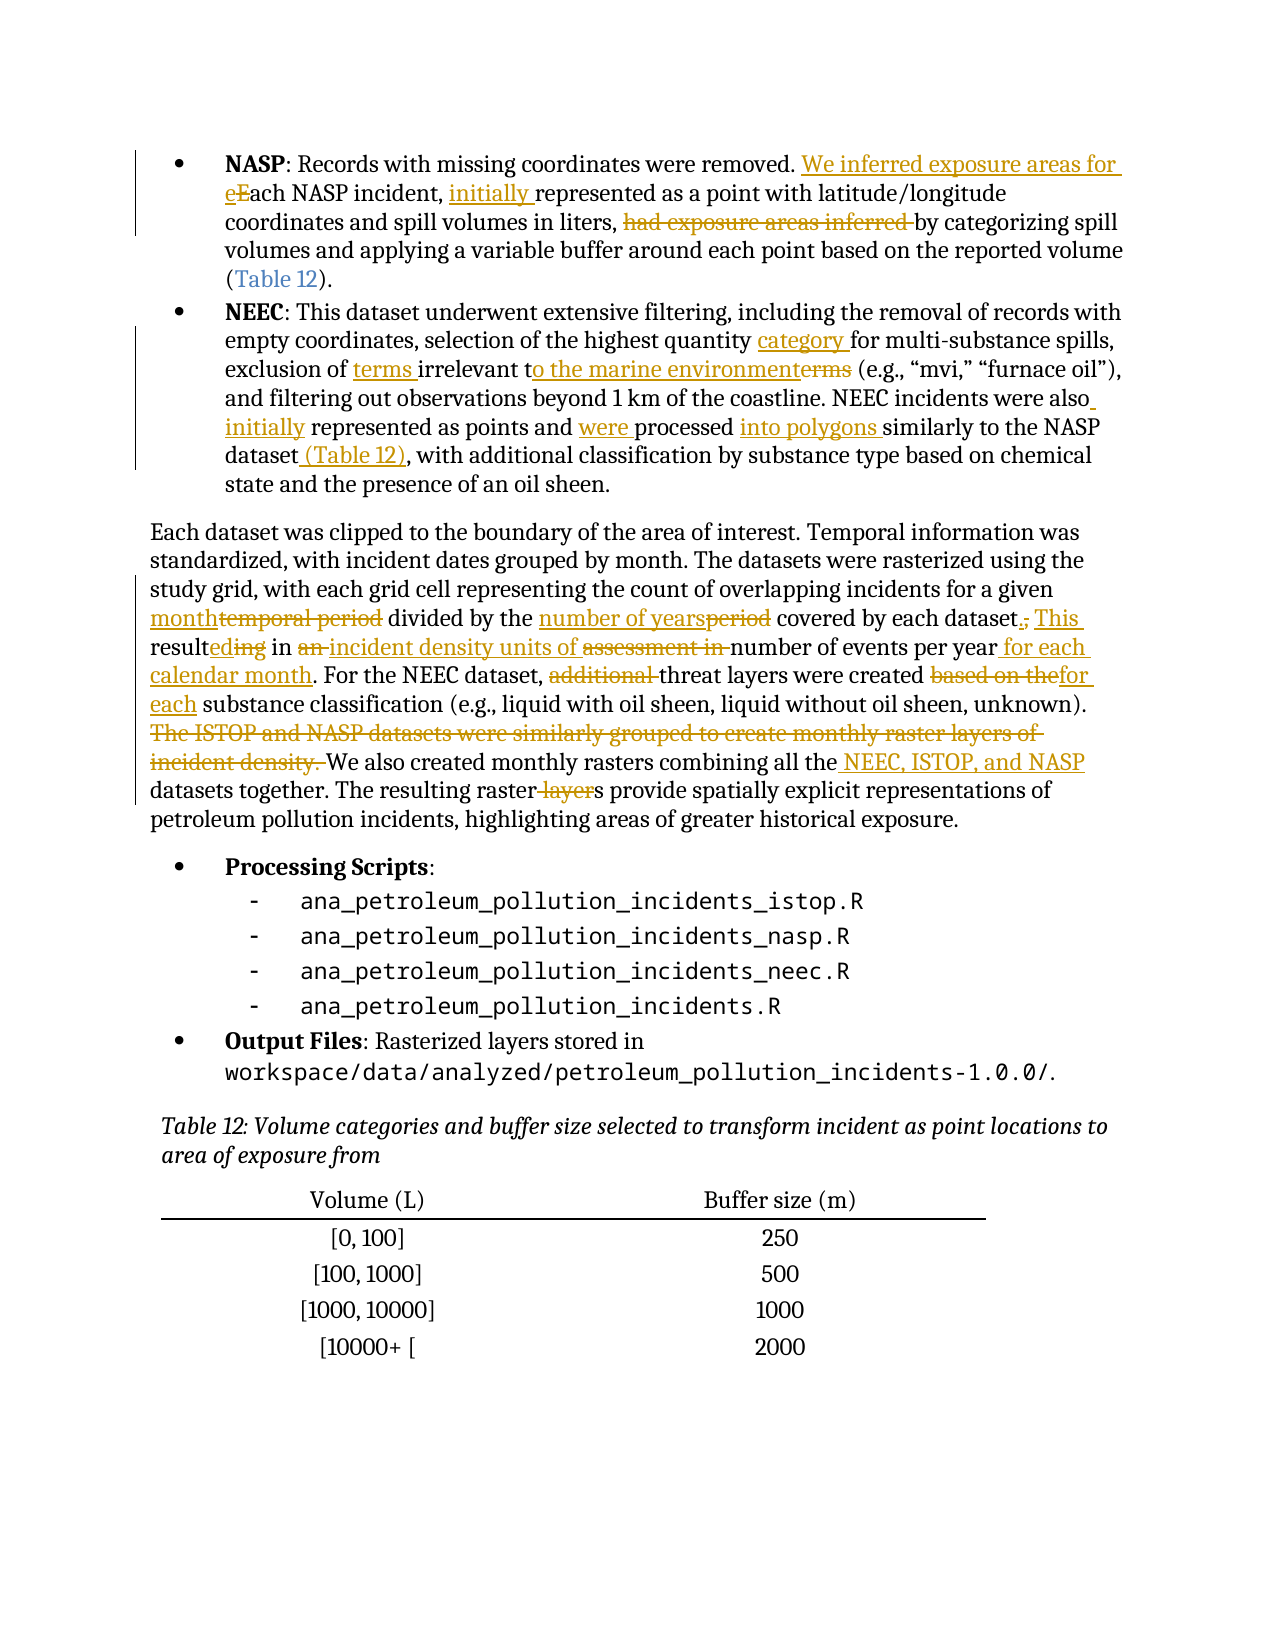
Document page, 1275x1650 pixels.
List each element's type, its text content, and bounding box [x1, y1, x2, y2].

list ana_petroleum_pollution_incidents.R [250, 990, 1125, 1021]
list Processing Scripts: [175, 852, 1125, 881]
text Each dataset was clipped to the boundary of the area of interest. Temporal information was standardized, with incident dates grouped by month. The datasets were rasterized using the study grid, with each grid cell representing the count of overlapping incidents for a given divided by the covered by each dataset result in number of events per year. For the NEEC dataset, threat layers were created substance classification (e.g., liquid with oil sheen, liquid without oil sheen, unknown). We also created monthly rasters combining all the datasets together. The resulting rasters provide spatially explicit representations of petroleum pollution incidents, highlighting areas of greater historical exposure. [150, 517, 1125, 834]
list NASP: Records with missing coordinates were removed. ach NASP incident, represented as a point with latitude/longitude coordinates and spill volumes in liters, by categorizing spill volumes and applying a variable buffer around each point based on the reported volume (Table 12). [175, 150, 1125, 294]
list ana_petroleum_pollution_incidents_neec.R [250, 955, 1125, 986]
list ana_petroleum_pollution_incidents_nasp.R [250, 920, 1125, 951]
list NEEC: This dataset underwent extensive filtering, including the removal of records with empty coordinates, selection of the highest quantity for multi-substance spills, exclusion of irrelevant t (e.g., “mvi,” “furnace oil”), and filtering out observations beyond 1 km of the coastline. NEEC incidents were also represented as points and processed similarly to the NASP dataset, with additional classification by substance type based on chemical state and the presence of an oil sheen. [175, 297, 1125, 499]
list Output Files: Rasterized layers stored in workspace/data/analyzed/petroleum_pollution_incidents-1.0.0/. [175, 1025, 1125, 1087]
list ana_petroleum_pollution_incidents_istop.R [250, 885, 1125, 916]
table_header Table 12: Volume categories and buffer size selected to transform incident as point locations to area of exposure from [150, 1091, 1125, 1394]
